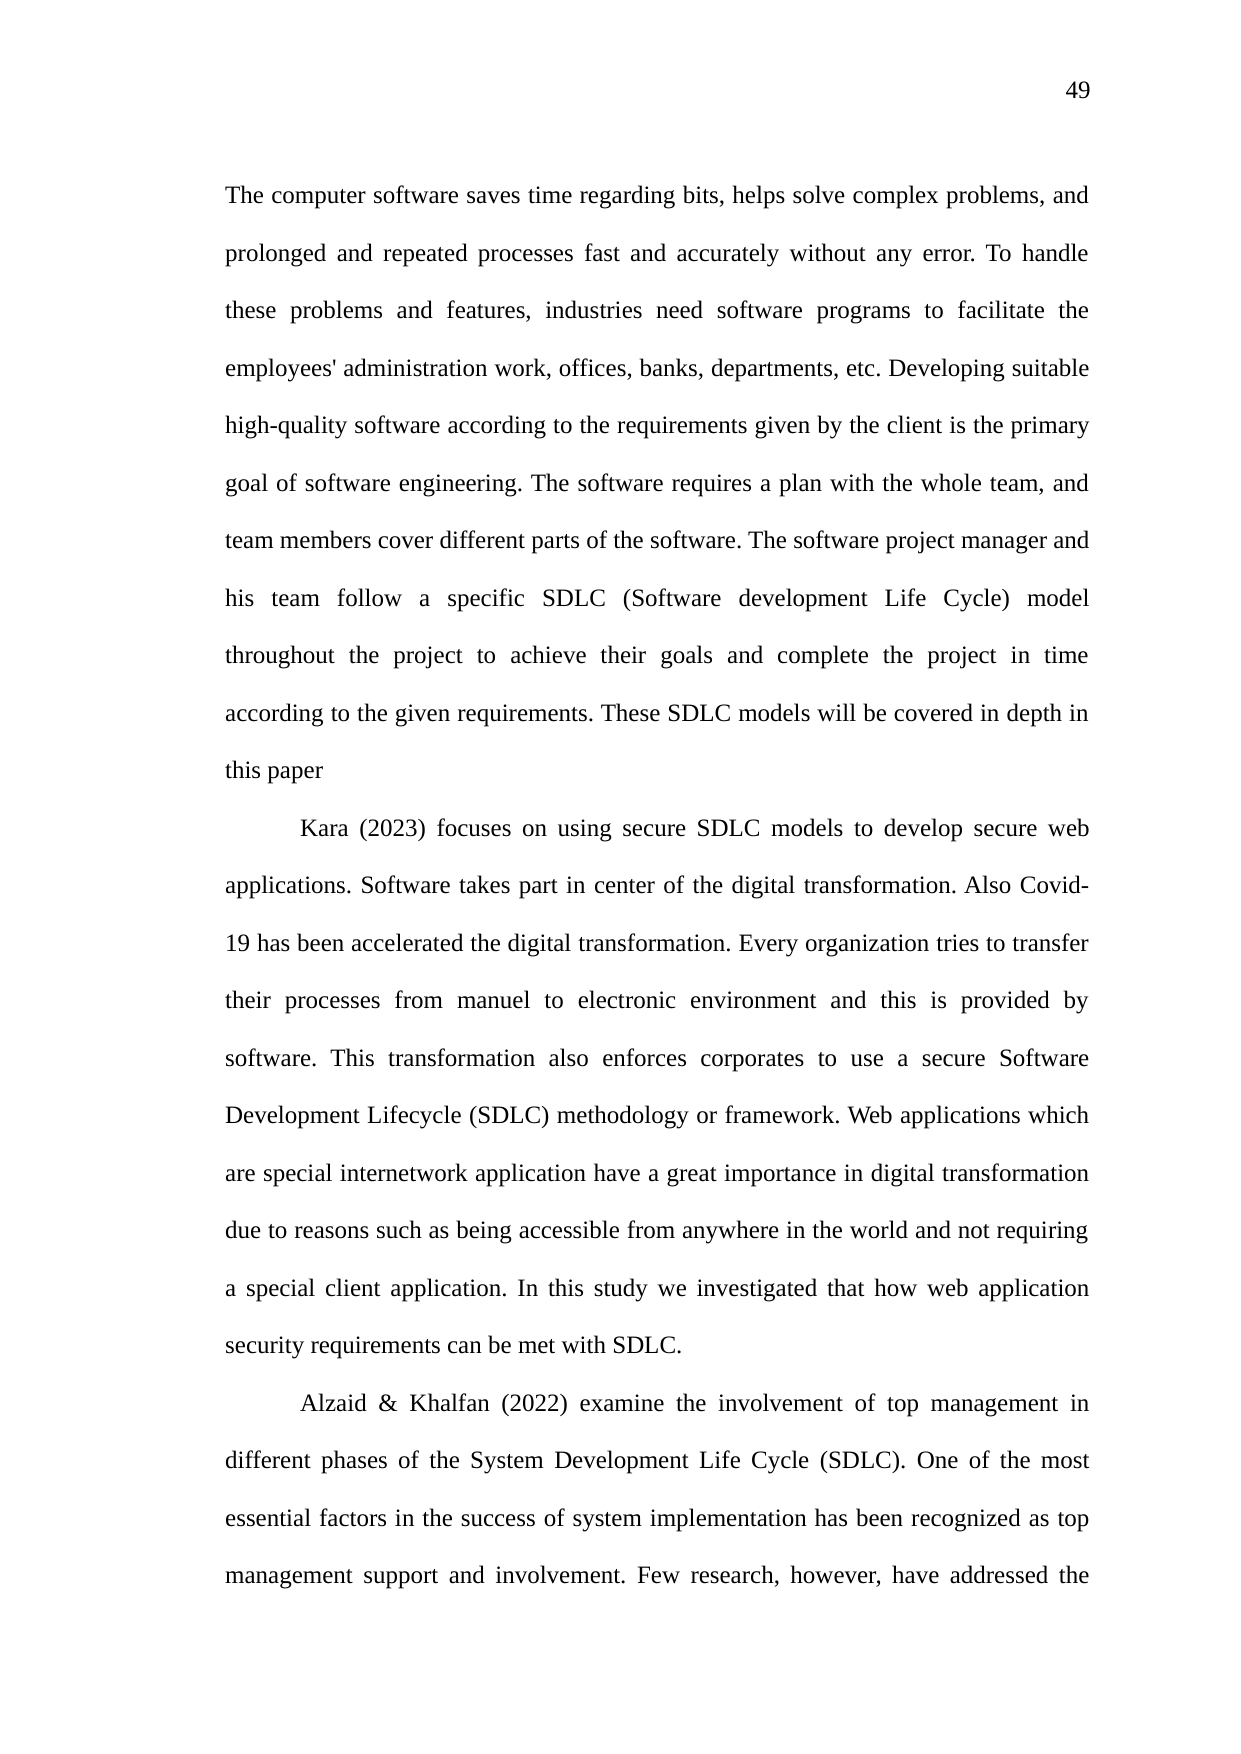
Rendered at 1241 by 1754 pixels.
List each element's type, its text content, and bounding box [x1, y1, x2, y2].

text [225, 1388, 1090, 1589]
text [225, 180, 1090, 784]
text Kara (2023) focuses on using secure SDLC models to develop secure web applications. Software takes part in center of the digital transformation. Also Covid-19 has been accelerated the digital transformation. Every organization tries to transfer their processes from manuel to electronic environment and this is provided by software. This transformation also enforces corporates to use a secure Software Development Lifecycle (SDLC) methodology or framework. Web applications which are special internetwork application have a great importance in digital transformation due to reasons such as being accessible from anywhere in the world and not requiring a special client application. In this study we investigated that how web application security requirements can be met with SDLC. [225, 813, 1090, 1359]
